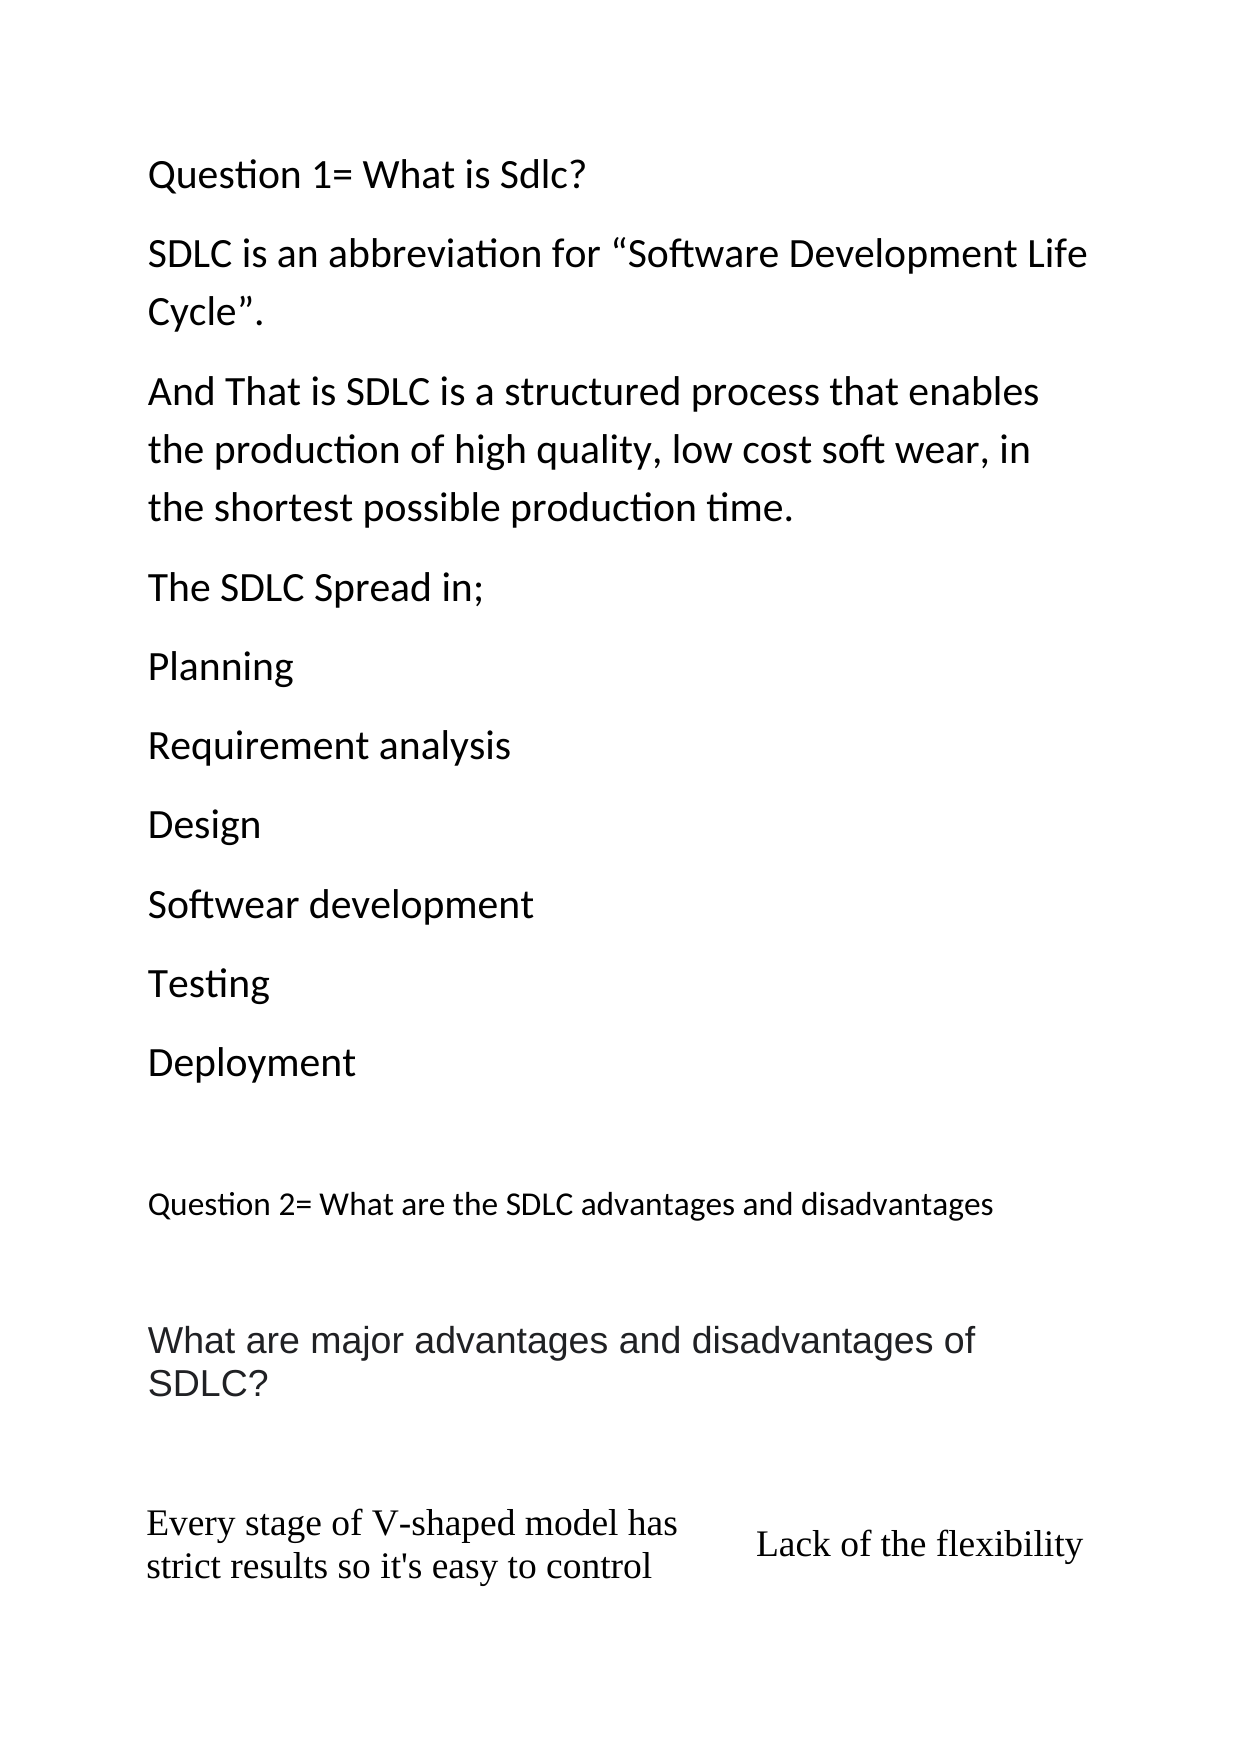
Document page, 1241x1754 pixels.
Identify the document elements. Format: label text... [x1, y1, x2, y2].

text Question 1= What is Sdlc? [148, 148, 1093, 198]
text And That is SDLC is a structured process that enables the production of high quality, low cost soft wear, in the shortest possible production time. [148, 364, 1093, 532]
text Design [148, 798, 1093, 849]
table_header Lack of the flexibility [740, 1488, 1165, 1599]
text What are major advantages and disadvantages of SDLC? [148, 1318, 1093, 1405]
text SDLC is an abbreviation for “Software Development Life Cycle”. [148, 227, 1093, 336]
text Requirement analysis [148, 719, 1093, 770]
text Question 2= What are the SDLC advantages and disadvantages [148, 1183, 1093, 1224]
text Testing [148, 957, 1093, 1008]
text Planning [148, 640, 1093, 691]
text Softwear development [148, 878, 1093, 929]
table_header Every stage of V-shaped model has strict results so it's easy to control [146, 1488, 740, 1599]
text The SDLC Spread in; [148, 561, 1093, 612]
text Deployment [148, 1036, 1093, 1087]
